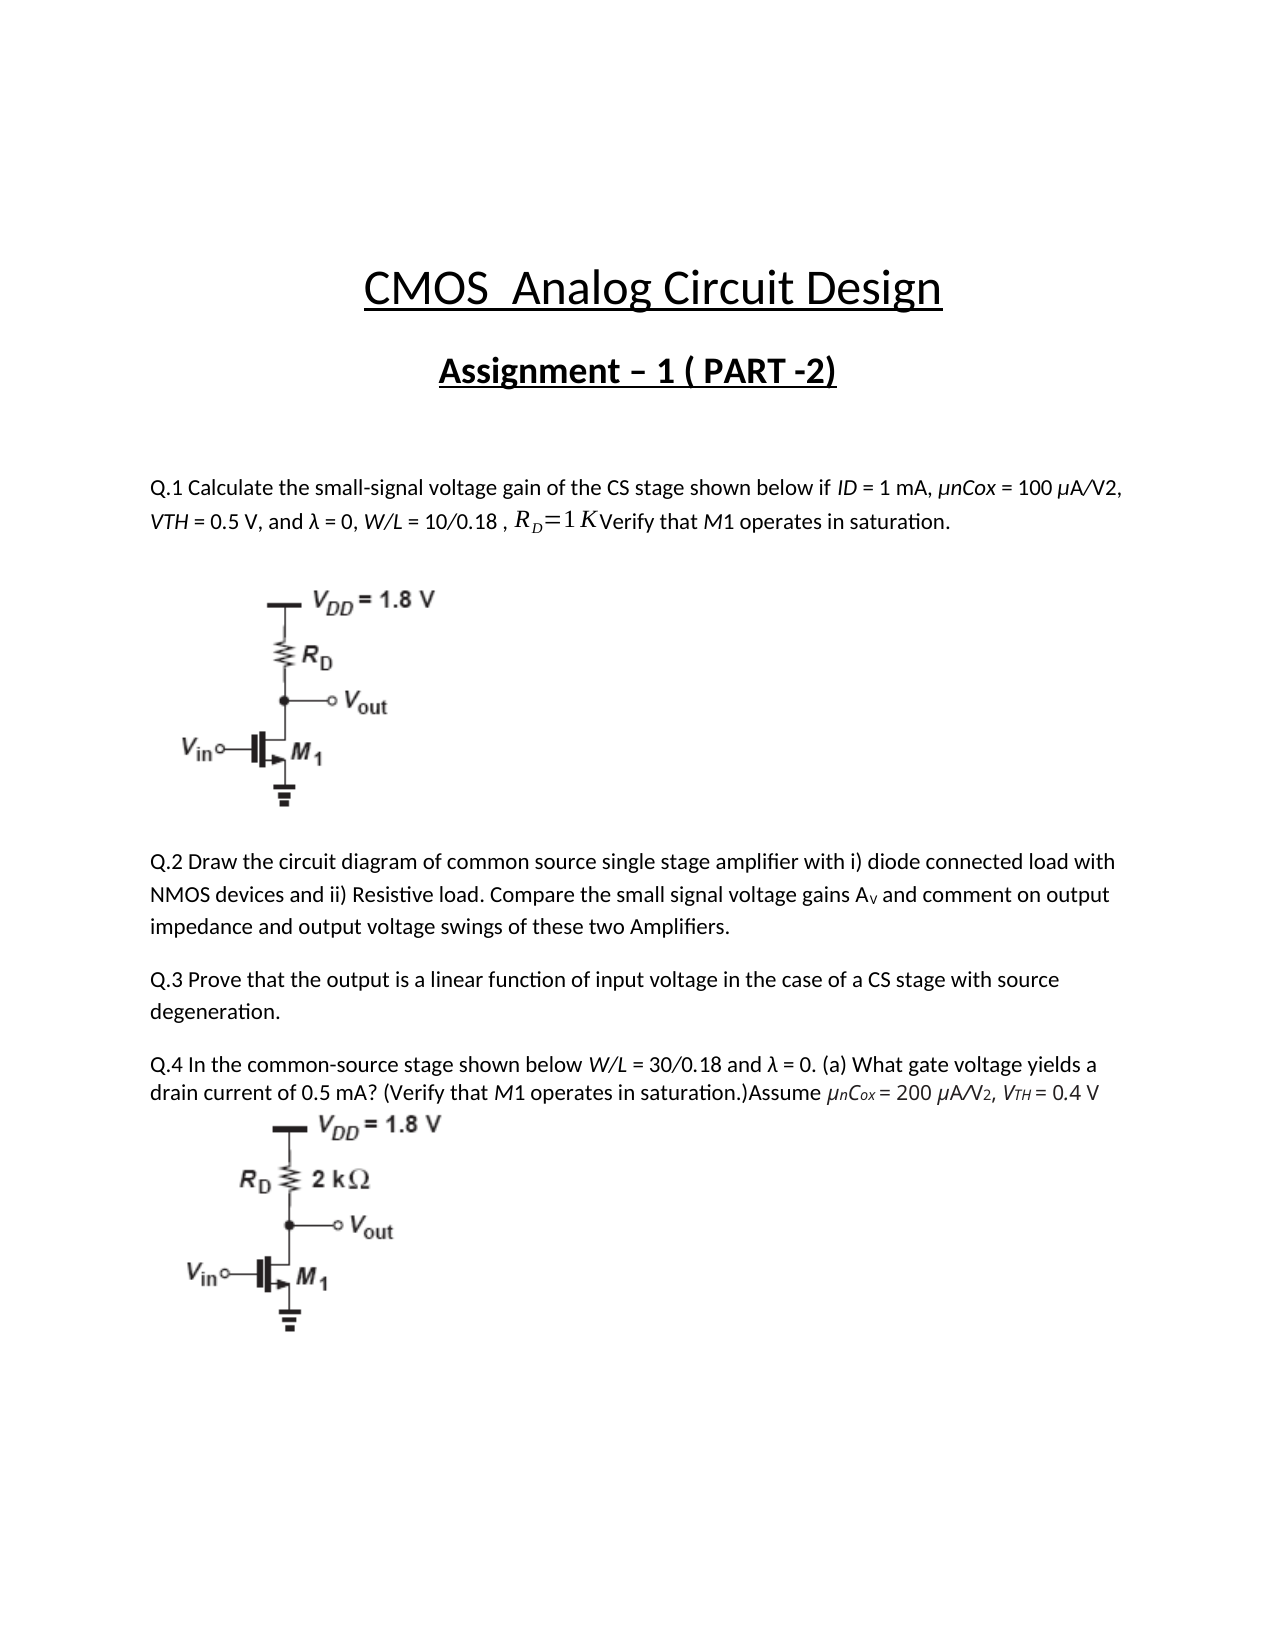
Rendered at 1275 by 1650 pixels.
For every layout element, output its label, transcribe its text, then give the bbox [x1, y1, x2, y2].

text Q.3 Prove that the output is a linear function of input voltage in the case of a CS stage with source degeneration. [150, 965, 1125, 1025]
text Assignment – 1 ( PART -2) [150, 347, 1125, 393]
text Q.2 Draw the circuit diagram of common source single stage amplifier with i) diode connected load with NMOS devices and ii) Resistive load. Compare the small signal voltage gains AV and comment on output impedance and output voltage swings of these two Amplifiers. [150, 847, 1125, 940]
text Q.1 Calculate the small-signal voltage gain of the CS stage shown below if ID = 1 mA, μnCox = 100 μA/V2, VTH = 0.5 V, and λ = 0, W/L = 10/0.18 , Verify that M1 operates in saturation. [150, 473, 1125, 537]
text CMOS Analog Circuit Design [150, 256, 1125, 317]
text Q.4 In the common-source stage shown below W/L = 30/0.18 and λ = 0. (a) What gate voltage yields a drain current of 0.5 mA? (Verify that M1 operates in saturation.)Assume μnCox = 200 μA/V2, VTH = 0.4 V [150, 1050, 1125, 1107]
